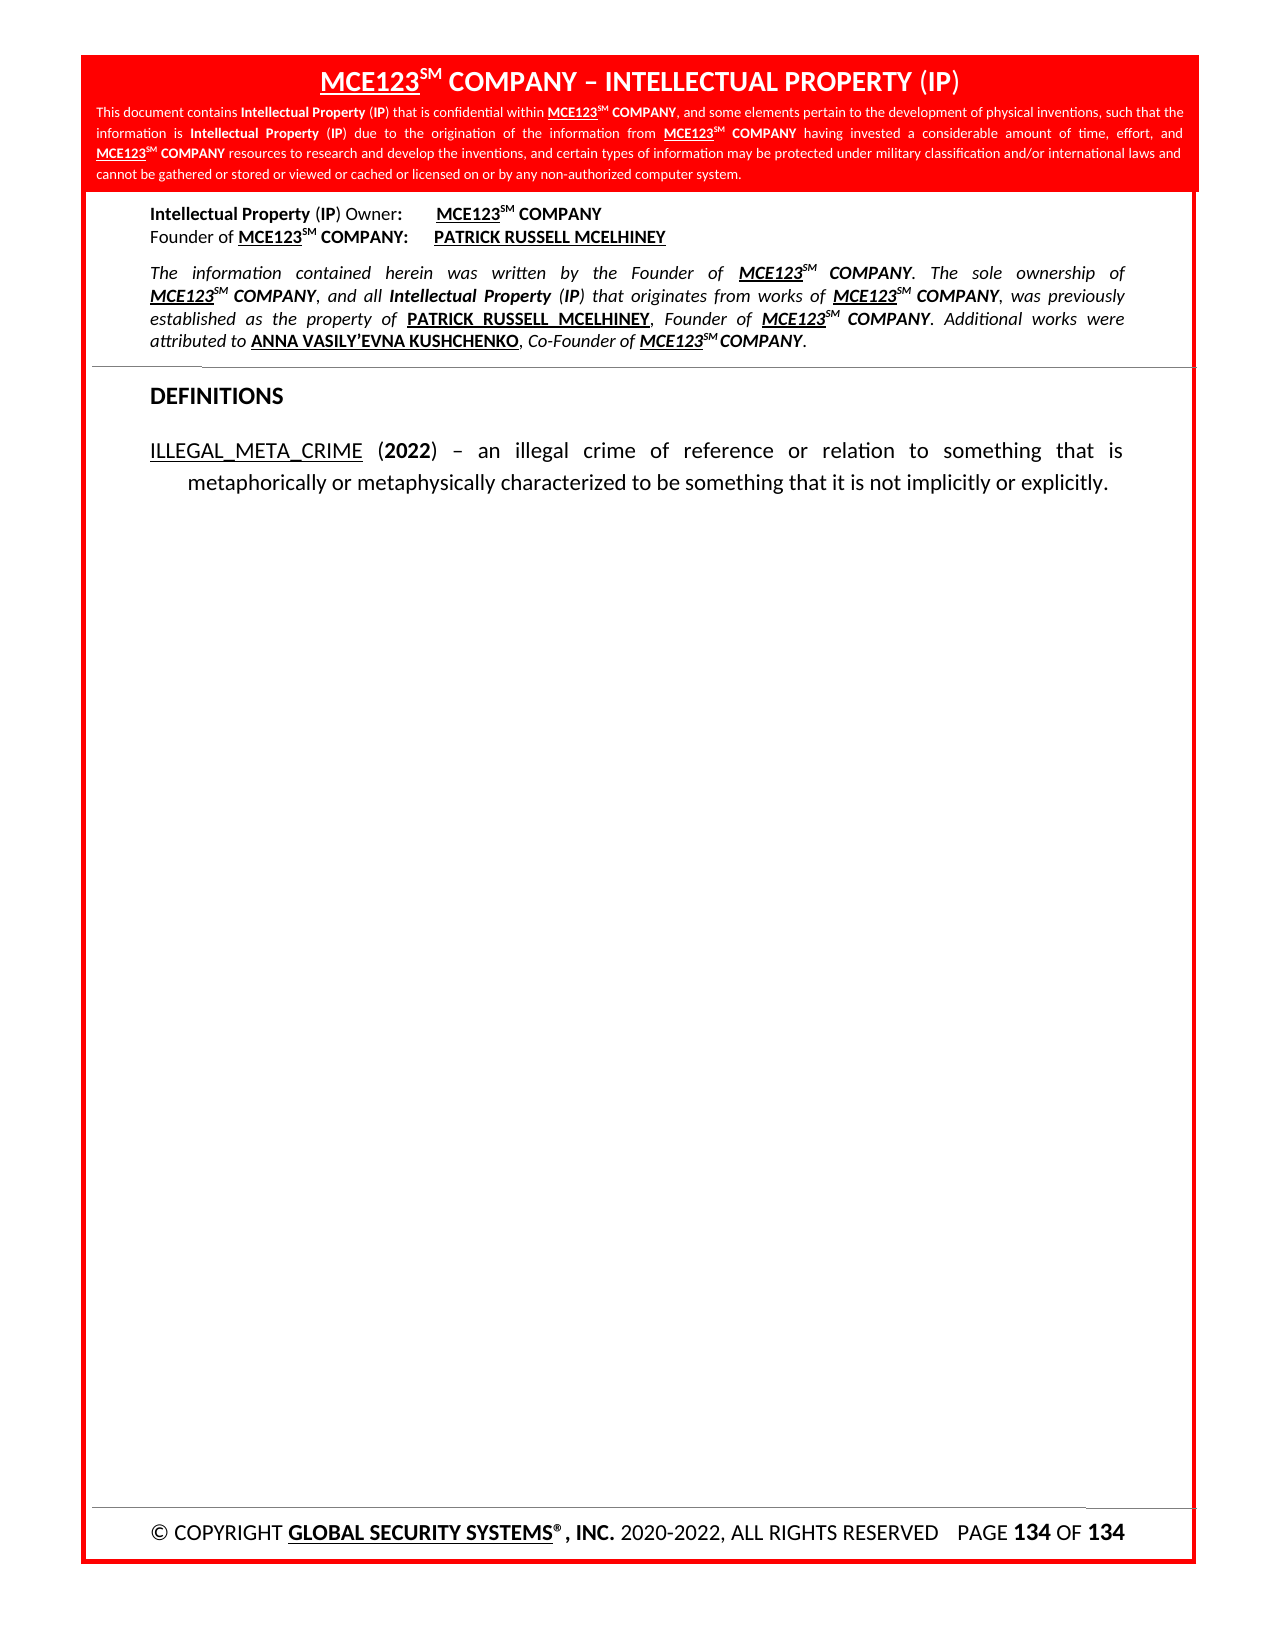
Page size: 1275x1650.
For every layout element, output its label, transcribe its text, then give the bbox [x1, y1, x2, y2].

text DEFINITIONS [150, 381, 1125, 411]
text ILLEGAL_META_CRIME (2022) – an illegal crime of reference or relation to something that is metaphorically or metaphysically characterized to be something that it is not implicitly or explicitly. [150, 436, 1125, 497]
